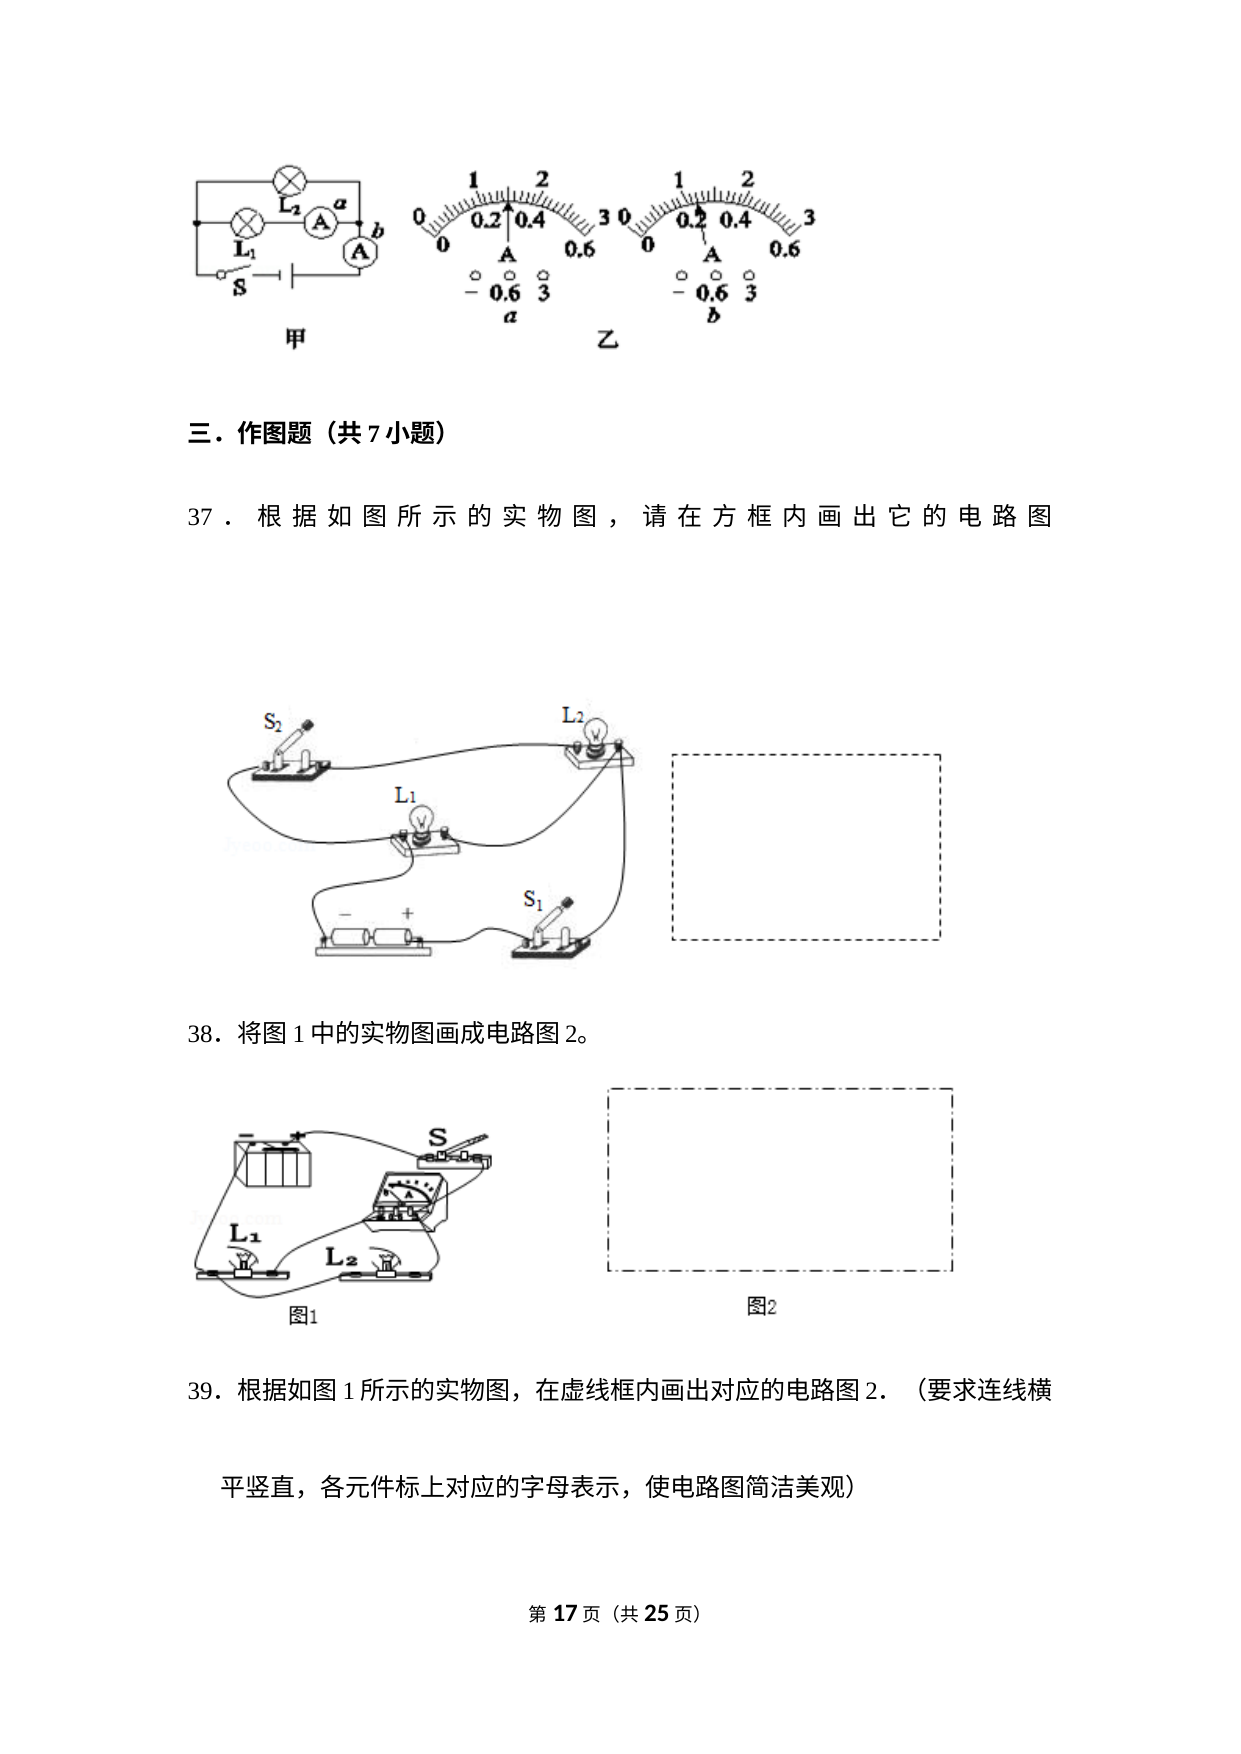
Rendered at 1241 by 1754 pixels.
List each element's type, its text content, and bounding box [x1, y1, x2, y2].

text 38．将图1中的实物图画成电路图2。 [187, 999, 1053, 1064]
text 39．根据如图1所示的实物图，在虚线框内画出对应的电路图2．（要求连线横平竖直，各元件标上对应的字母表示，使电路图简洁美观） [187, 1356, 1053, 1518]
text 37．根据如图所示的实物图，请在方框内画出它的电路图 [187, 482, 1053, 986]
text 三．作图题（共7小题） [187, 399, 1053, 464]
